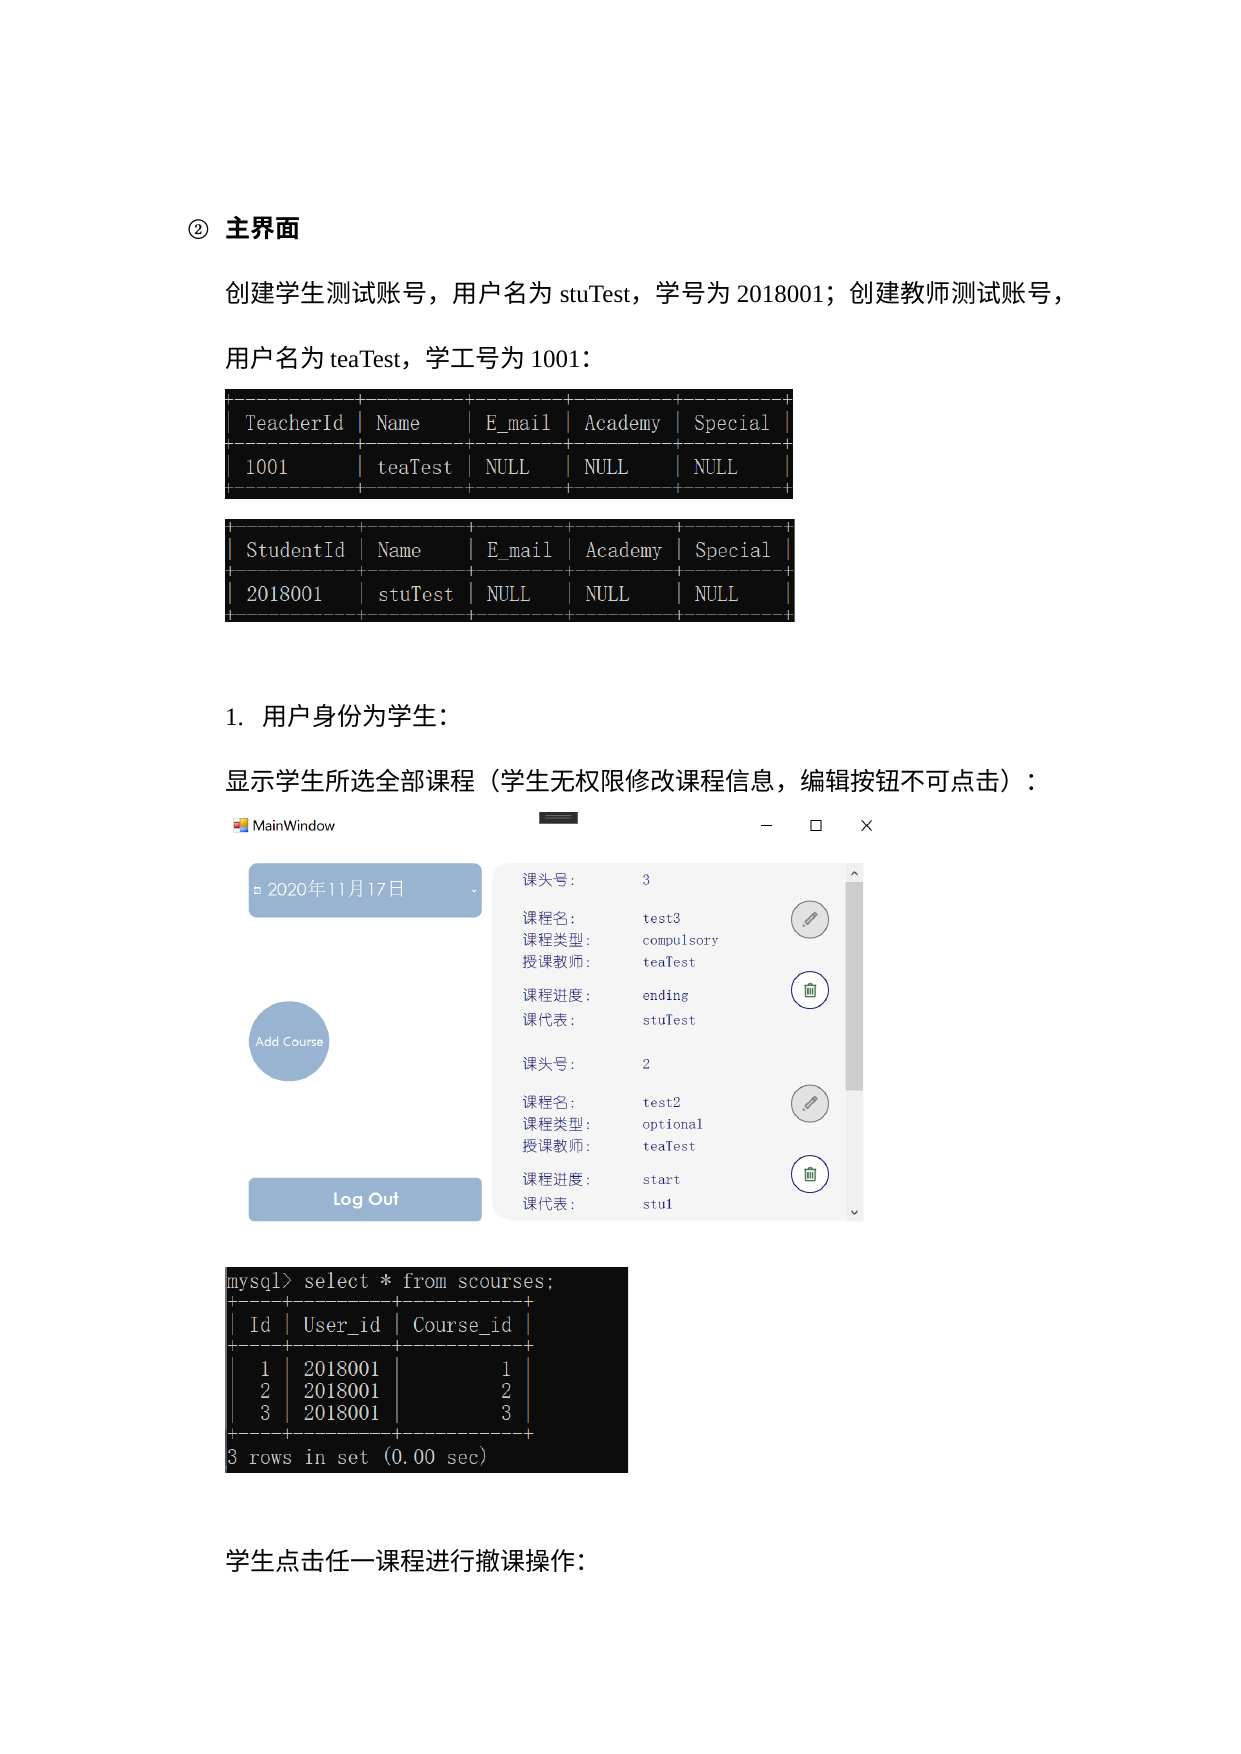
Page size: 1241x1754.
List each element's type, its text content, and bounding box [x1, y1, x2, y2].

picture [225, 812, 892, 1247]
list 显示学生所选全部课程（学生无权限修改课程信息，编辑按钮不可点击）： [225, 747, 1053, 812]
picture [225, 389, 793, 499]
list 主界面 [187, 194, 1053, 259]
list 创建学生测试账号，用户名为stuTest，学号为2018001；创建教师测试账号，用户名为teaTest，学工号为1001： [225, 259, 1053, 389]
picture [225, 1267, 629, 1473]
picture [225, 519, 795, 622]
list 学生点击任一课程进行撤课操作： [225, 1527, 1053, 1592]
list 用户身份为学生： [225, 682, 1053, 747]
